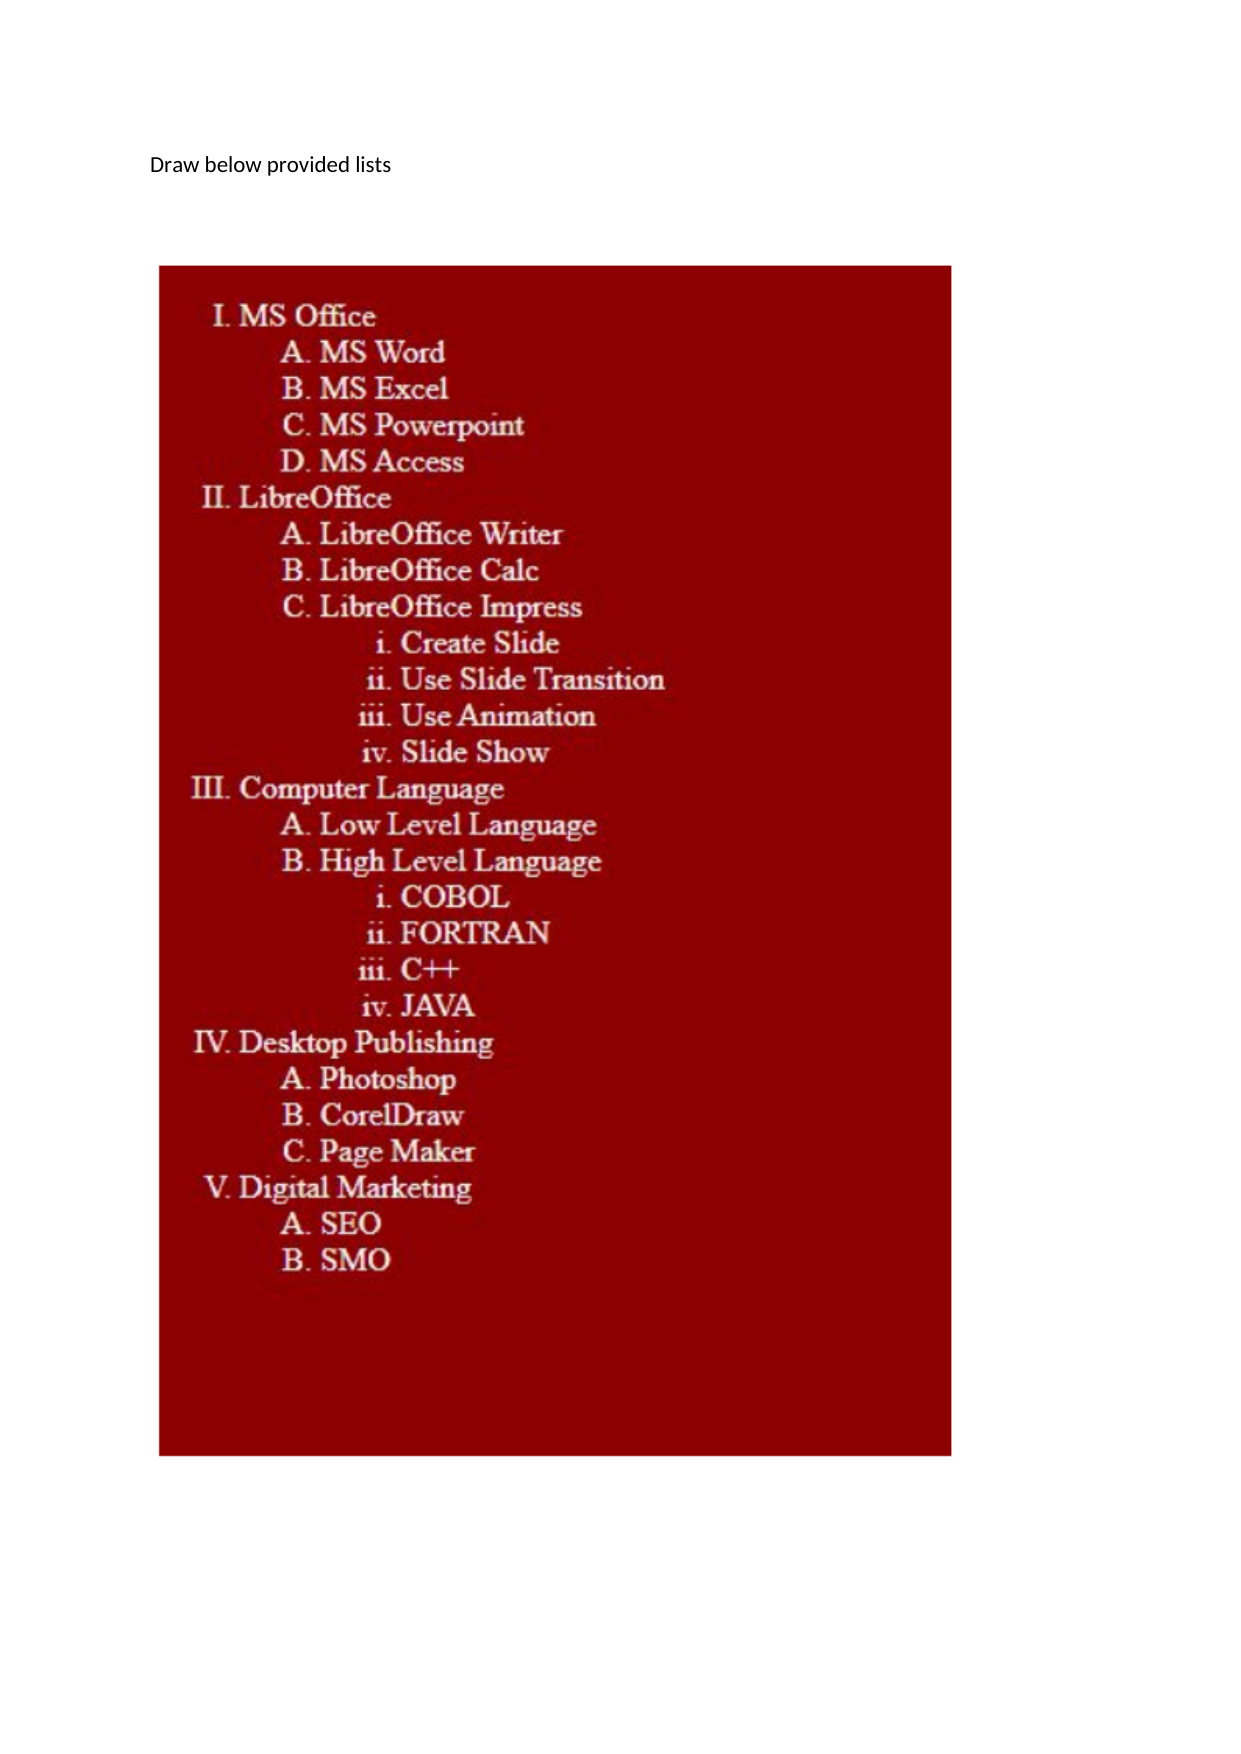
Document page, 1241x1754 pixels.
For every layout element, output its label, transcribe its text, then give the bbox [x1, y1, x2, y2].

picture [150, 256, 961, 1461]
text Draw below provided lists [150, 150, 1090, 178]
